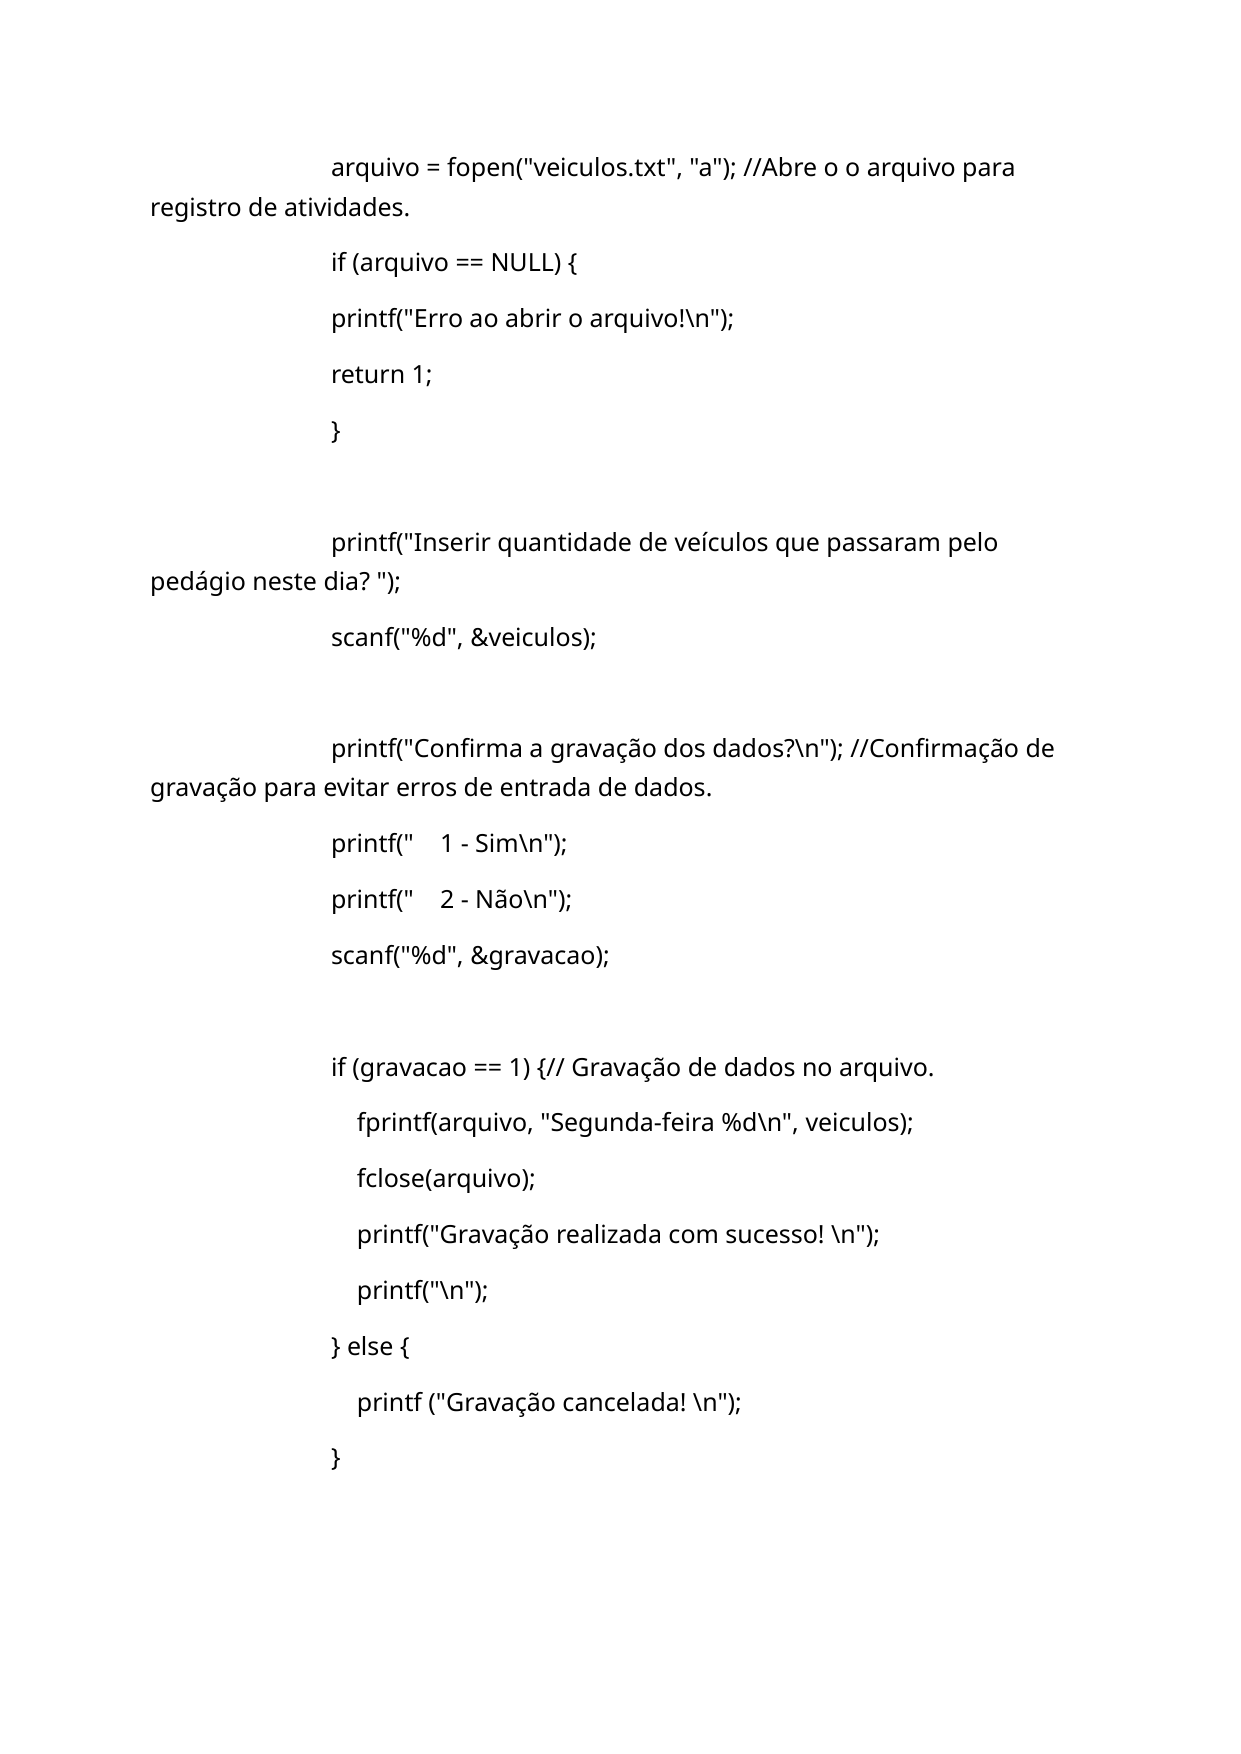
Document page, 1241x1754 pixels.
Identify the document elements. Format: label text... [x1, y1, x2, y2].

text scanf("%d", &gravacao); [150, 937, 1090, 972]
text printf(" 1 - Sim\n"); [150, 826, 1090, 860]
text } [150, 412, 1090, 447]
text printf(" 2 - Não\n"); [150, 882, 1090, 916]
text scanf("%d", &veiculos); [150, 619, 1090, 653]
text fclose(arquivo); [150, 1161, 1090, 1195]
text return 1; [150, 357, 1090, 391]
text arquivo = fopen("veiculos.txt", "a"); //Abre o o arquivo para registro de atividades. [150, 150, 1090, 223]
text printf ("Gravação cancelada! \n"); [150, 1384, 1090, 1418]
text printf("\n"); [150, 1272, 1090, 1307]
text printf("Confirma a gravação dos dados?\n"); //Confirmação de gravação para evitar erros de entrada de dados. [150, 731, 1090, 804]
text } [150, 1440, 1090, 1474]
text if (gravacao == 1) {// Gravação de dados no arquivo. [150, 1049, 1090, 1083]
text printf("Erro ao abrir o arquivo!\n"); [150, 301, 1090, 335]
text printf("Inserir quantidade de veículos que passaram pelo pedágio neste dia? "); [150, 524, 1090, 597]
text if (arquivo == NULL) { [150, 245, 1090, 279]
text printf("Gravação realizada com sucesso! \n"); [150, 1217, 1090, 1251]
text fprintf(arquivo, "Segunda-feira %d\n", veiculos); [150, 1105, 1090, 1139]
text } else { [150, 1328, 1090, 1362]
